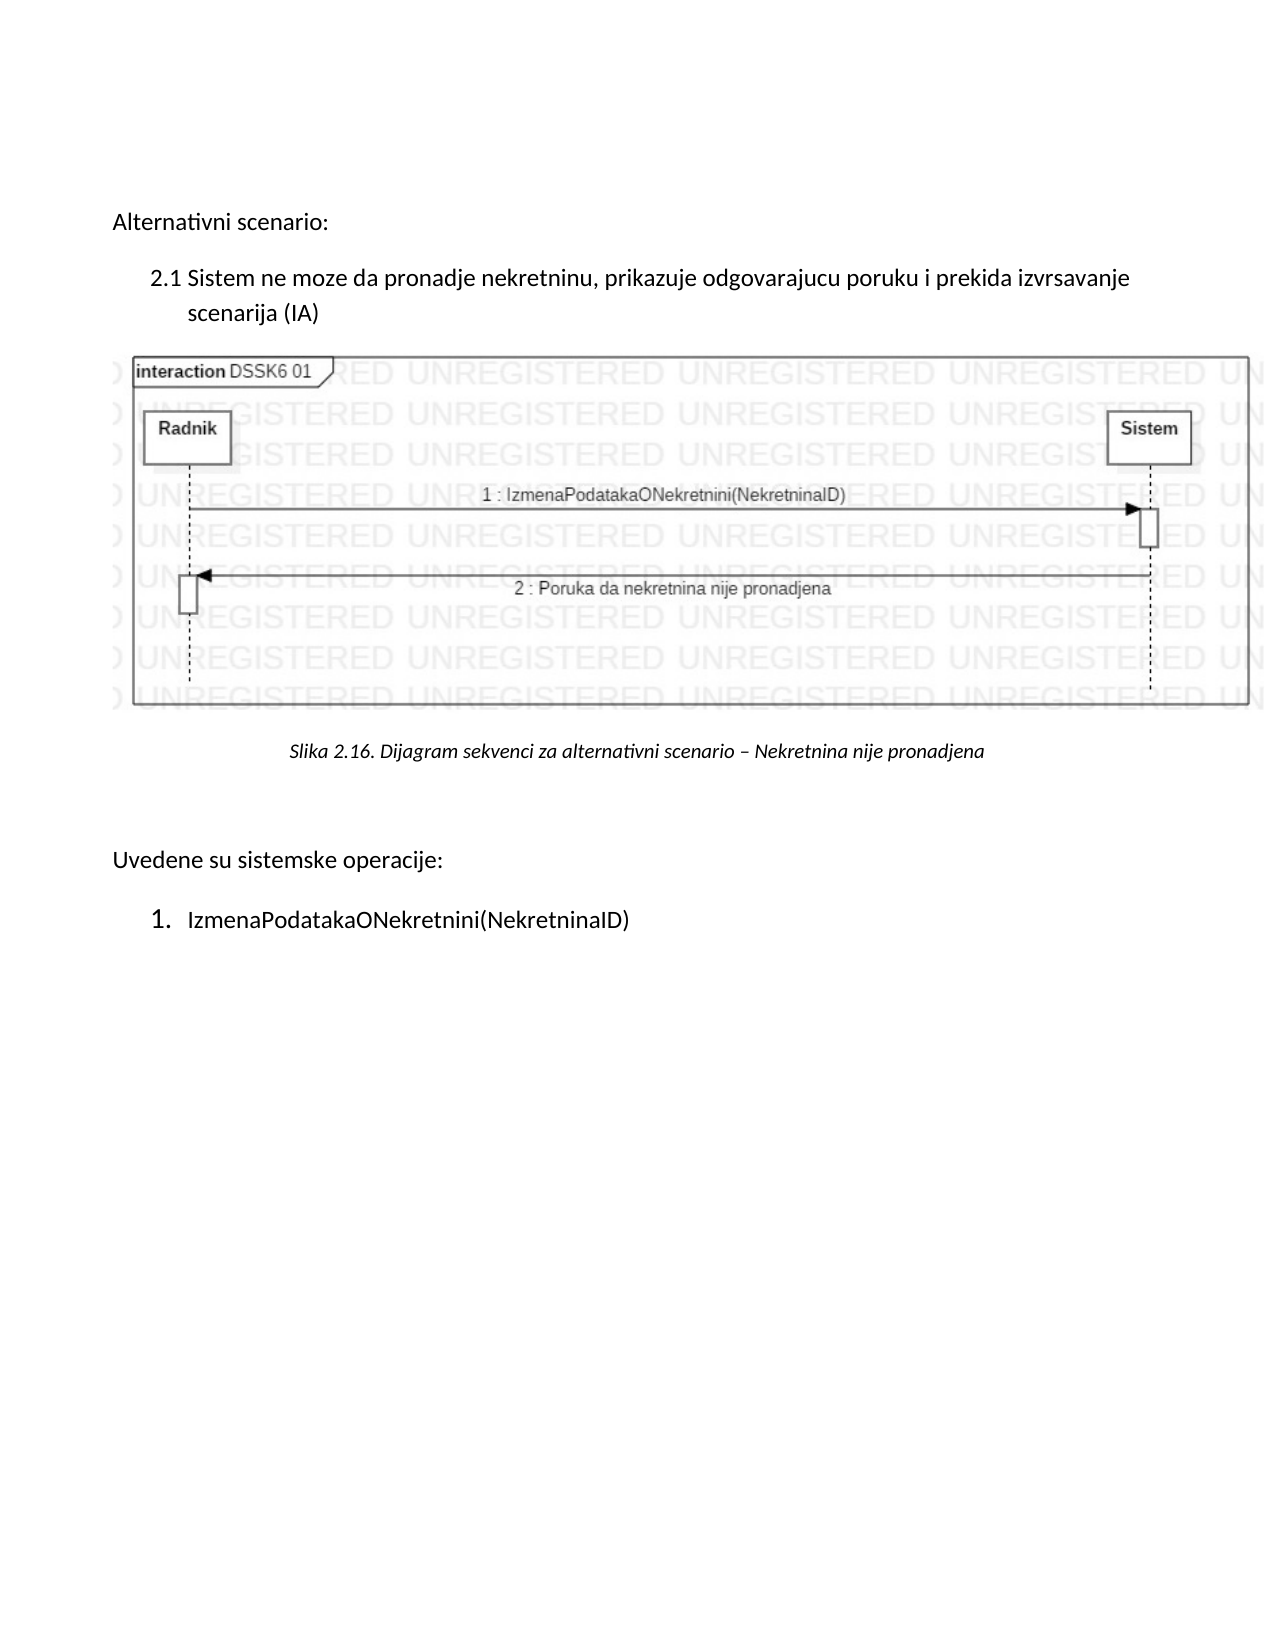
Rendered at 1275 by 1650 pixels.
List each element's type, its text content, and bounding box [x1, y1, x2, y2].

text Alternativni scenario: [112, 206, 1162, 236]
text Slika 2.16. Dijagram sekvenci za alternativni scenario – Nekretnina nije pronadjena [112, 738, 1162, 764]
text Uvedene su sistemske operacije: [112, 844, 1162, 875]
list IzmenaPodatakaONekretnini(NekretninaID) [150, 900, 1162, 936]
picture [112, 352, 1265, 714]
list Sistem ne moze da pronadje nekretninu, prikazuje odgovarajucu poruku i prekida izvrsavanje scenarija (IA) [150, 262, 1162, 327]
